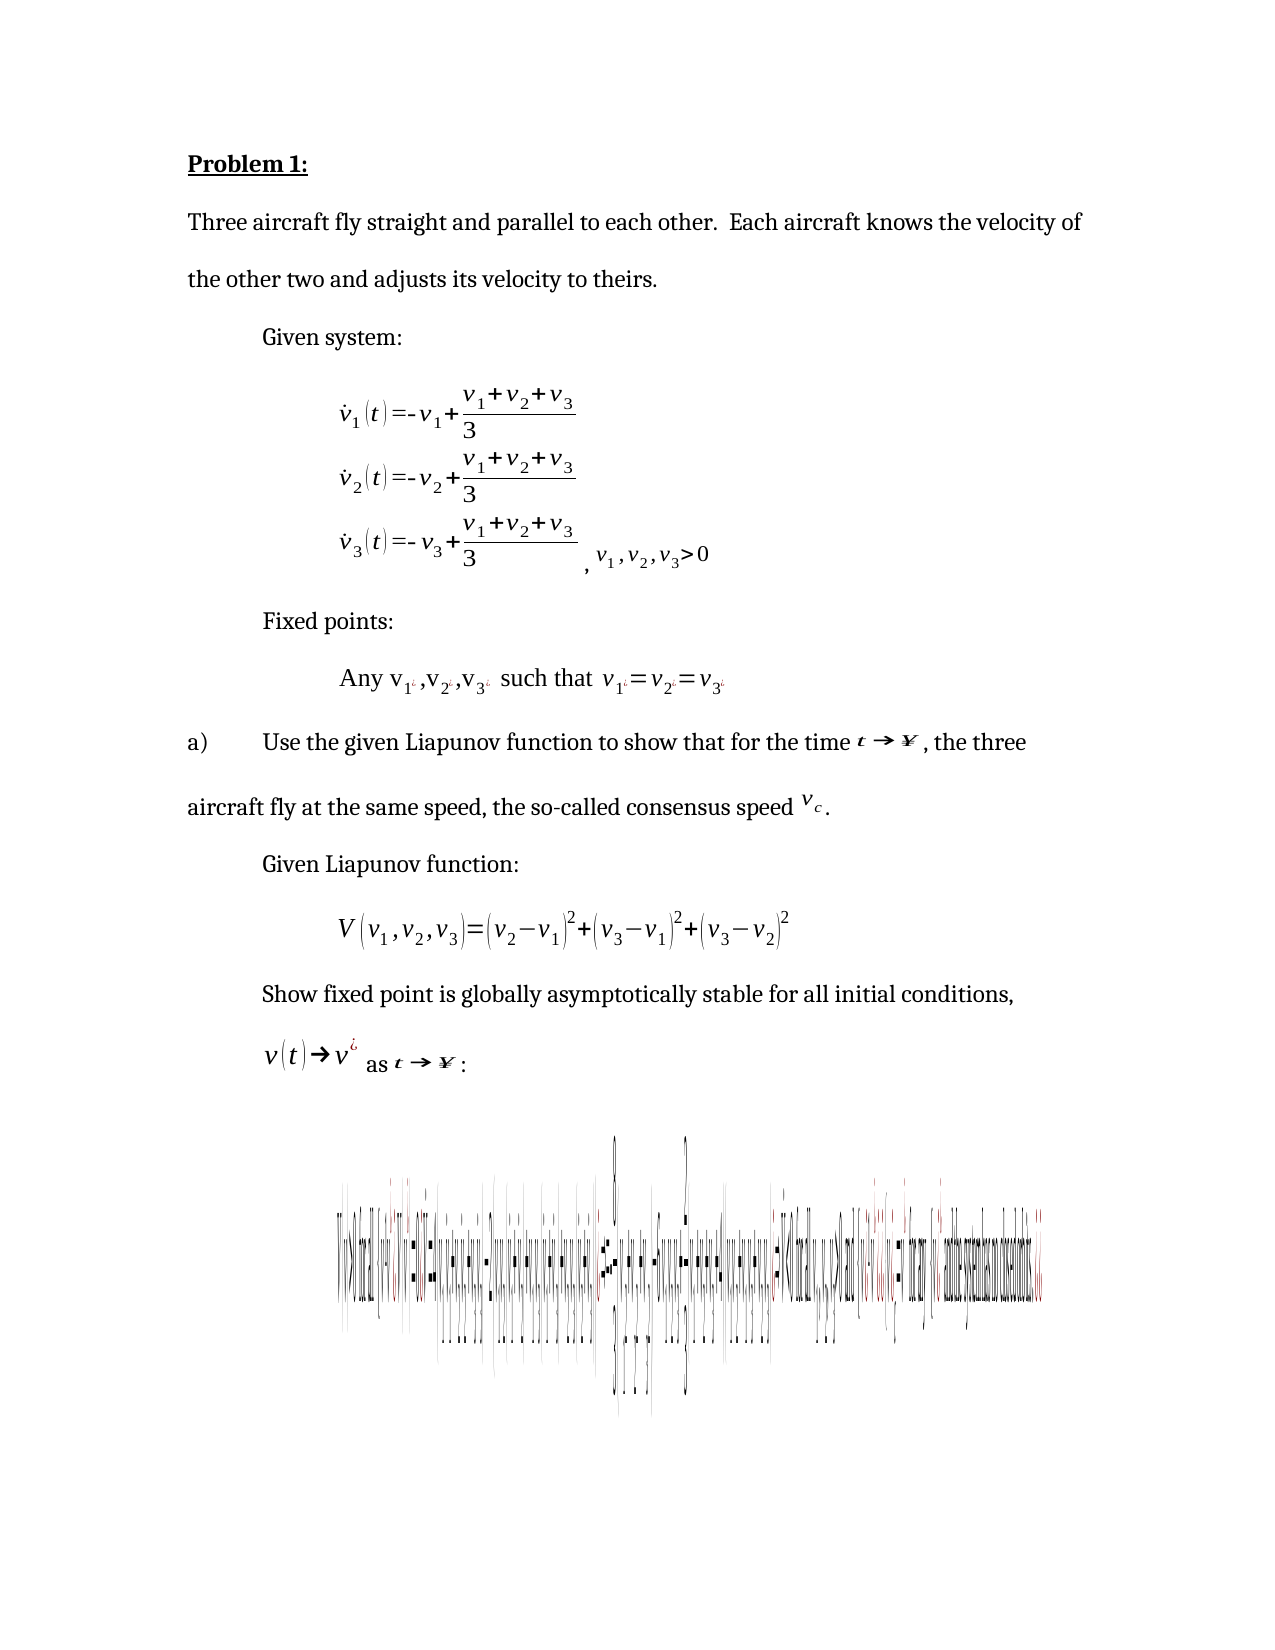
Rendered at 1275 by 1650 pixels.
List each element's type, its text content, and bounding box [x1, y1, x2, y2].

text a) Use the given Liapunov function to show that for the time , the three aircraft fly at the same speed, the so-called consensus speed . [187, 728, 1087, 822]
text Problem 1: [187, 150, 1087, 179]
text Show fixed point is globally asymptotically stable for all initial conditions, as : [262, 980, 1087, 1079]
text Fixed points: [187, 607, 1087, 635]
text Given Liapunov function: [187, 850, 1087, 879]
text Three aircraft fly straight and parallel to each other. Each aircraft knows the velocity of the other two and adjusts its velocity to theirs. [187, 207, 1087, 294]
text Given system: [187, 322, 1087, 351]
text , [187, 380, 1087, 578]
